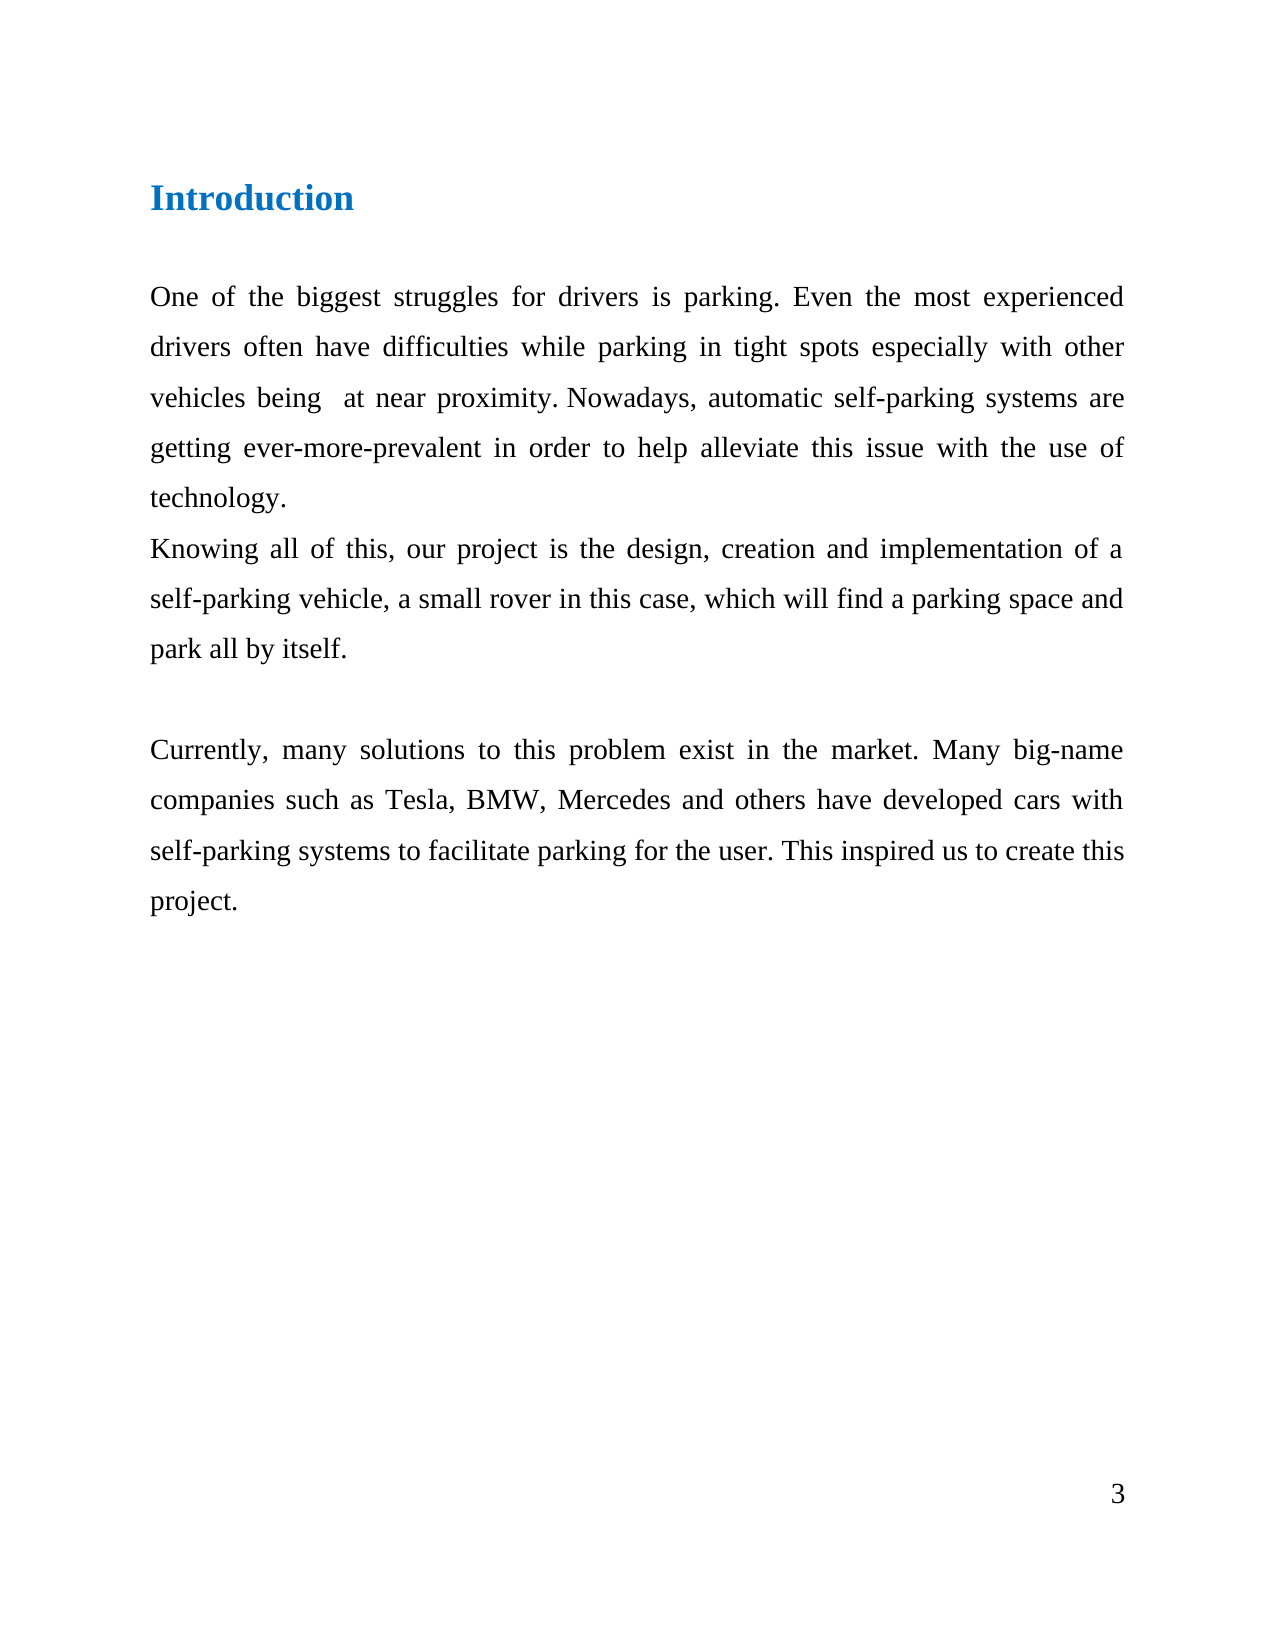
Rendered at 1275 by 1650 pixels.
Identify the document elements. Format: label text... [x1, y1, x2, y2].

text Knowing all of this, our project is the design, creation and implementation of a self-parking vehicle, a small rover in this case, which will find a parking space and park all by itself. [150, 531, 1125, 665]
subtitle Introduction [150, 175, 1125, 218]
text Currently, many solutions to this problem exist in the market. Many big-name companies such as Tesla, BMW, Mercedes and others have developed cars with self-parking systems to facilitate parking for the user. This inspired us to create this project. [150, 732, 1125, 916]
text One of the biggest struggles for drivers is parking. Even the most experienced drivers often have difficulties while parking in tight spots especially with other vehicles being at near proximity. Nowadays, automatic self-parking systems are getting ever-more-prevalent in order to help alleviate this issue with the use of technology. [150, 279, 1125, 514]
